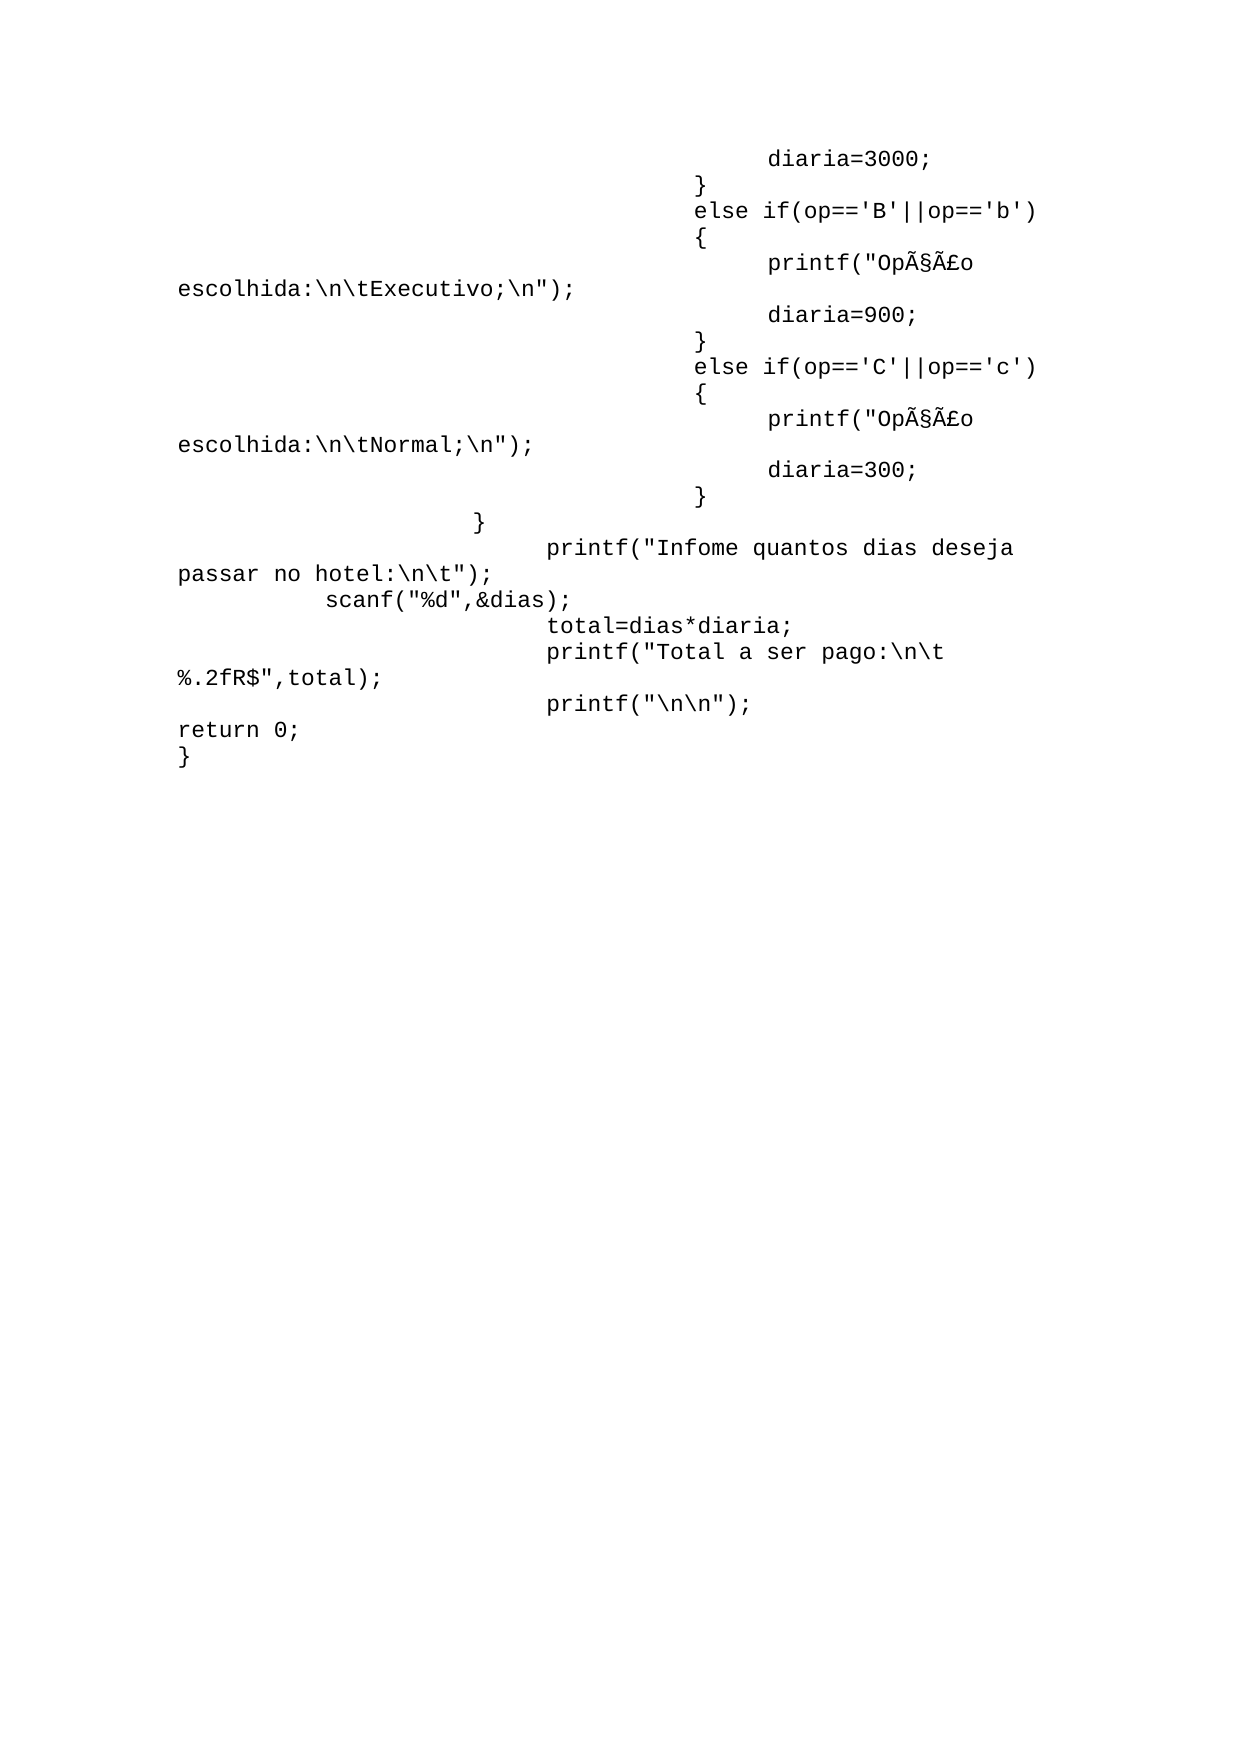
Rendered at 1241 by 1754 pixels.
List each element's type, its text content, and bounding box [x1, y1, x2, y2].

text } [177, 744, 1063, 770]
text { [177, 225, 1063, 251]
text } [177, 329, 1063, 355]
text printf("OpÃ§Ã£o escolhida:\n\tNormal;\n"); [177, 407, 1063, 459]
text scanf("%d",&dias); [177, 588, 1063, 614]
text printf("\n\n"); [177, 692, 1063, 718]
text return 0; [177, 718, 1063, 744]
text printf("OpÃ§Ã£o escolhida:\n\tExecutivo;\n"); [177, 251, 1063, 303]
text } [177, 511, 1063, 537]
text diaria=900; [177, 303, 1063, 329]
text total=dias*diaria; [177, 614, 1063, 640]
text else if(op=='B'||op=='b') [177, 199, 1063, 225]
text diaria=300; [177, 459, 1063, 485]
text } [177, 173, 1063, 199]
text printf("Total a ser pago:\n\t%.2fR$",total); [177, 640, 1063, 692]
text { [177, 381, 1063, 407]
text else if(op=='C'||op=='c') [177, 355, 1063, 381]
text } [177, 485, 1063, 511]
text diaria=3000; [177, 148, 1063, 173]
text printf("Infome quantos dias deseja passar no hotel:\n\t"); [177, 537, 1063, 588]
